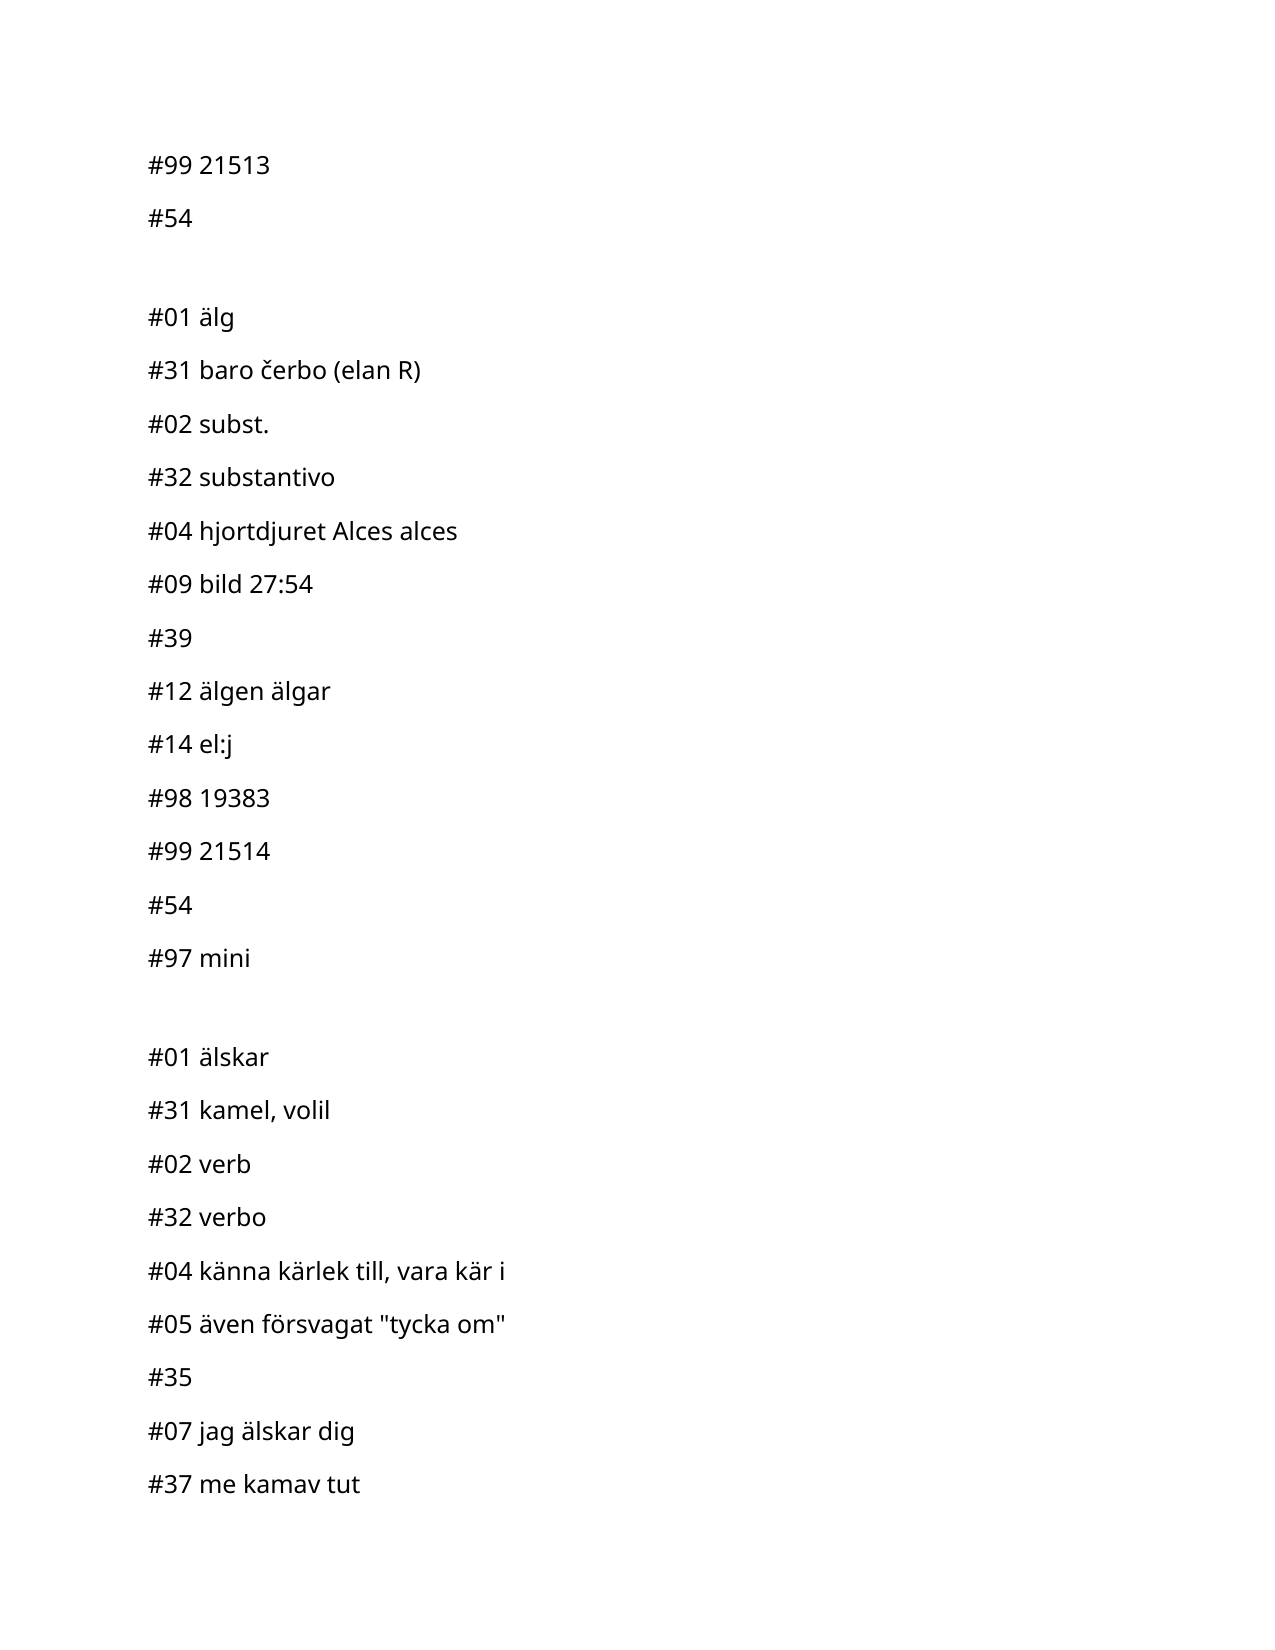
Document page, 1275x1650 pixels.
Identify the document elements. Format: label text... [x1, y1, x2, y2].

text #01 älg [148, 299, 1127, 334]
text #98 19383 [148, 781, 1127, 814]
text #31 baro čerbo (elan R) [148, 353, 1127, 387]
text #02 verb [148, 1146, 1127, 1180]
text #54 [148, 201, 1127, 235]
text #01 älskar [148, 1039, 1127, 1073]
text #04 känna kärlek till, vara kär i [148, 1253, 1127, 1287]
text #02 subst. [148, 406, 1127, 441]
text #07 jag älskar dig [148, 1413, 1127, 1447]
text #32 substantivo [148, 460, 1127, 494]
text #09 bild 27:54 [148, 567, 1127, 601]
text #35 [148, 1360, 1127, 1394]
text #37 me kamav tut [148, 1467, 1127, 1501]
text #12 älgen älgar [148, 674, 1127, 708]
text #54 [148, 887, 1127, 921]
text #05 även försvagat "tycka om" [148, 1307, 1127, 1341]
text #99 21514 [148, 834, 1127, 868]
text #14 el:j [148, 727, 1127, 761]
text #99 21513 [148, 148, 1127, 182]
text #32 verbo [148, 1200, 1127, 1234]
text #97 mini [148, 941, 1127, 975]
text #31 kamel, volil [148, 1093, 1127, 1127]
text #04 hjortdjuret Alces alces [148, 513, 1127, 547]
text #39 [148, 620, 1127, 654]
